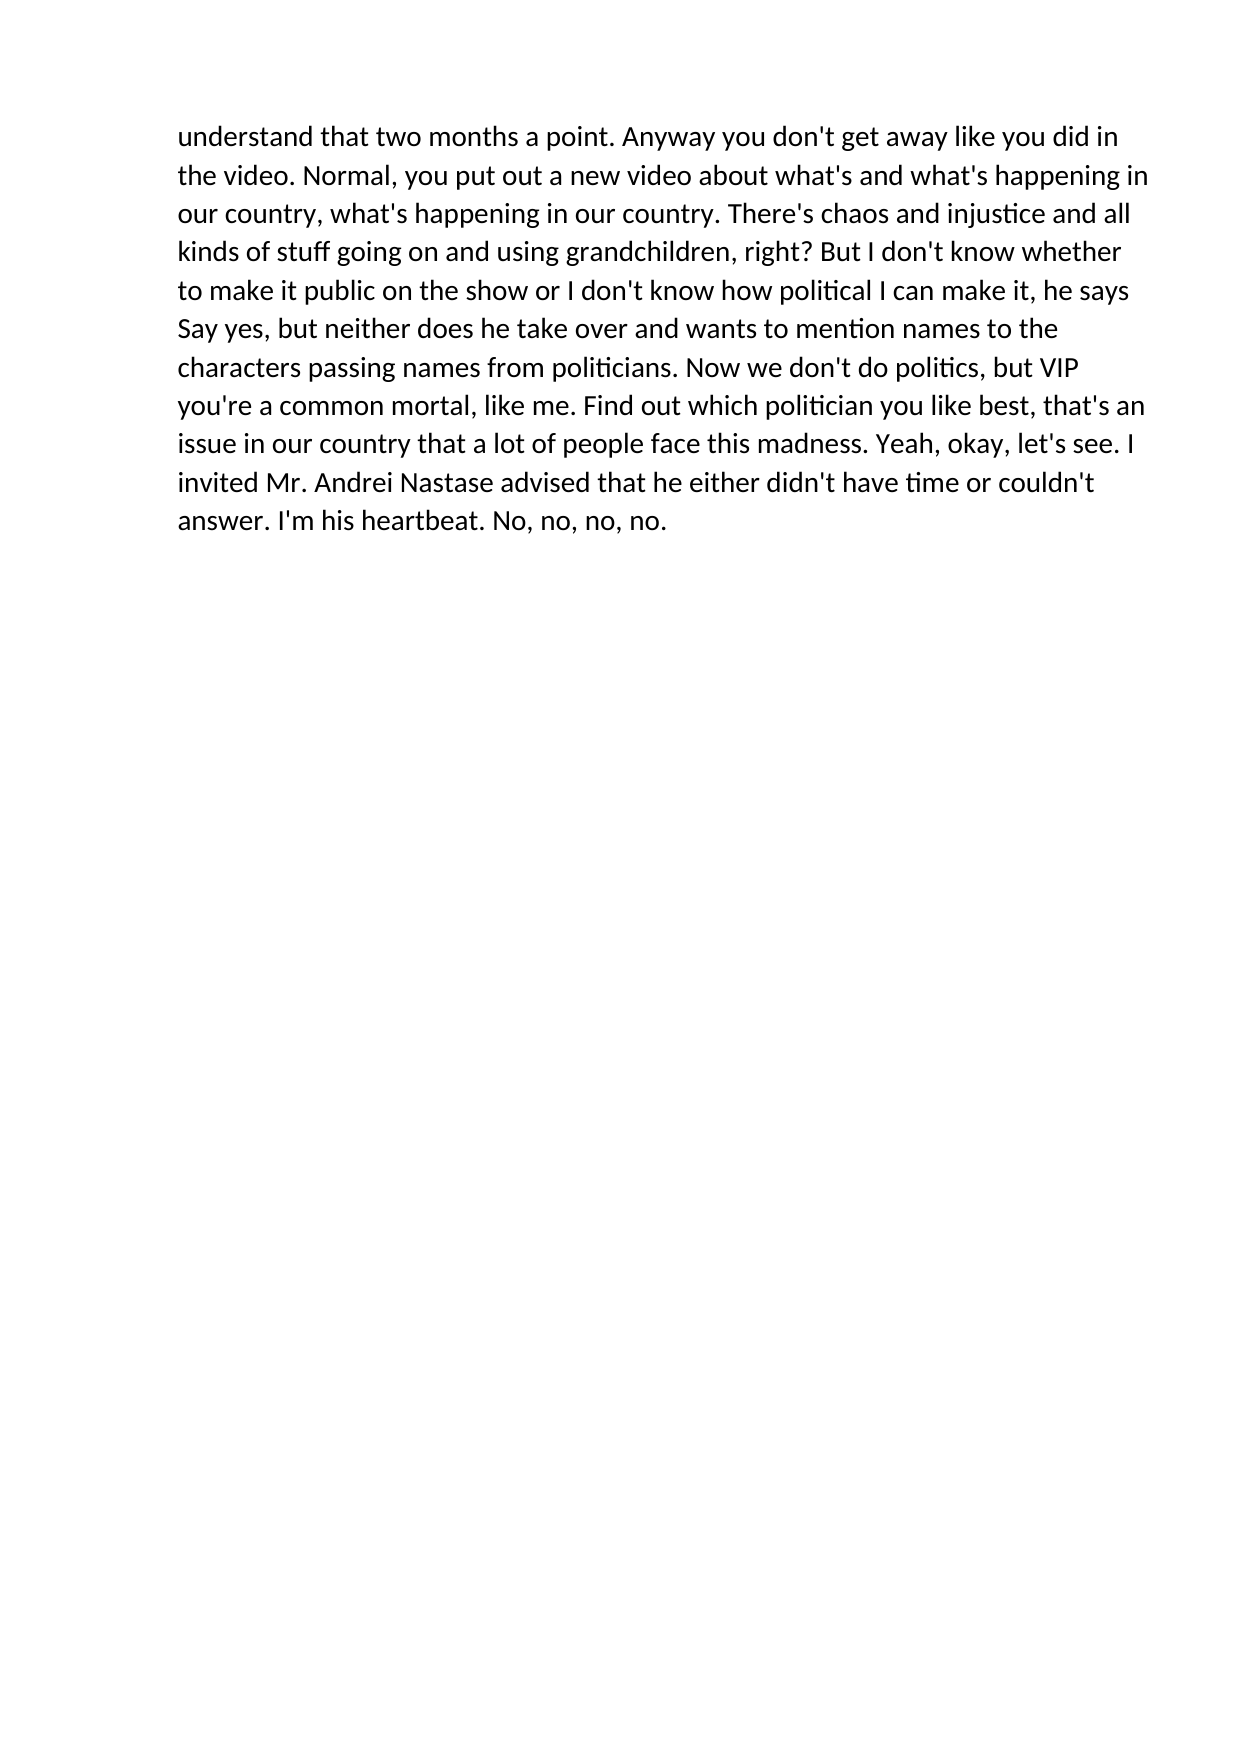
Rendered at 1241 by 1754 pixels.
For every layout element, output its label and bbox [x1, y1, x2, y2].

text [177, 118, 1152, 538]
